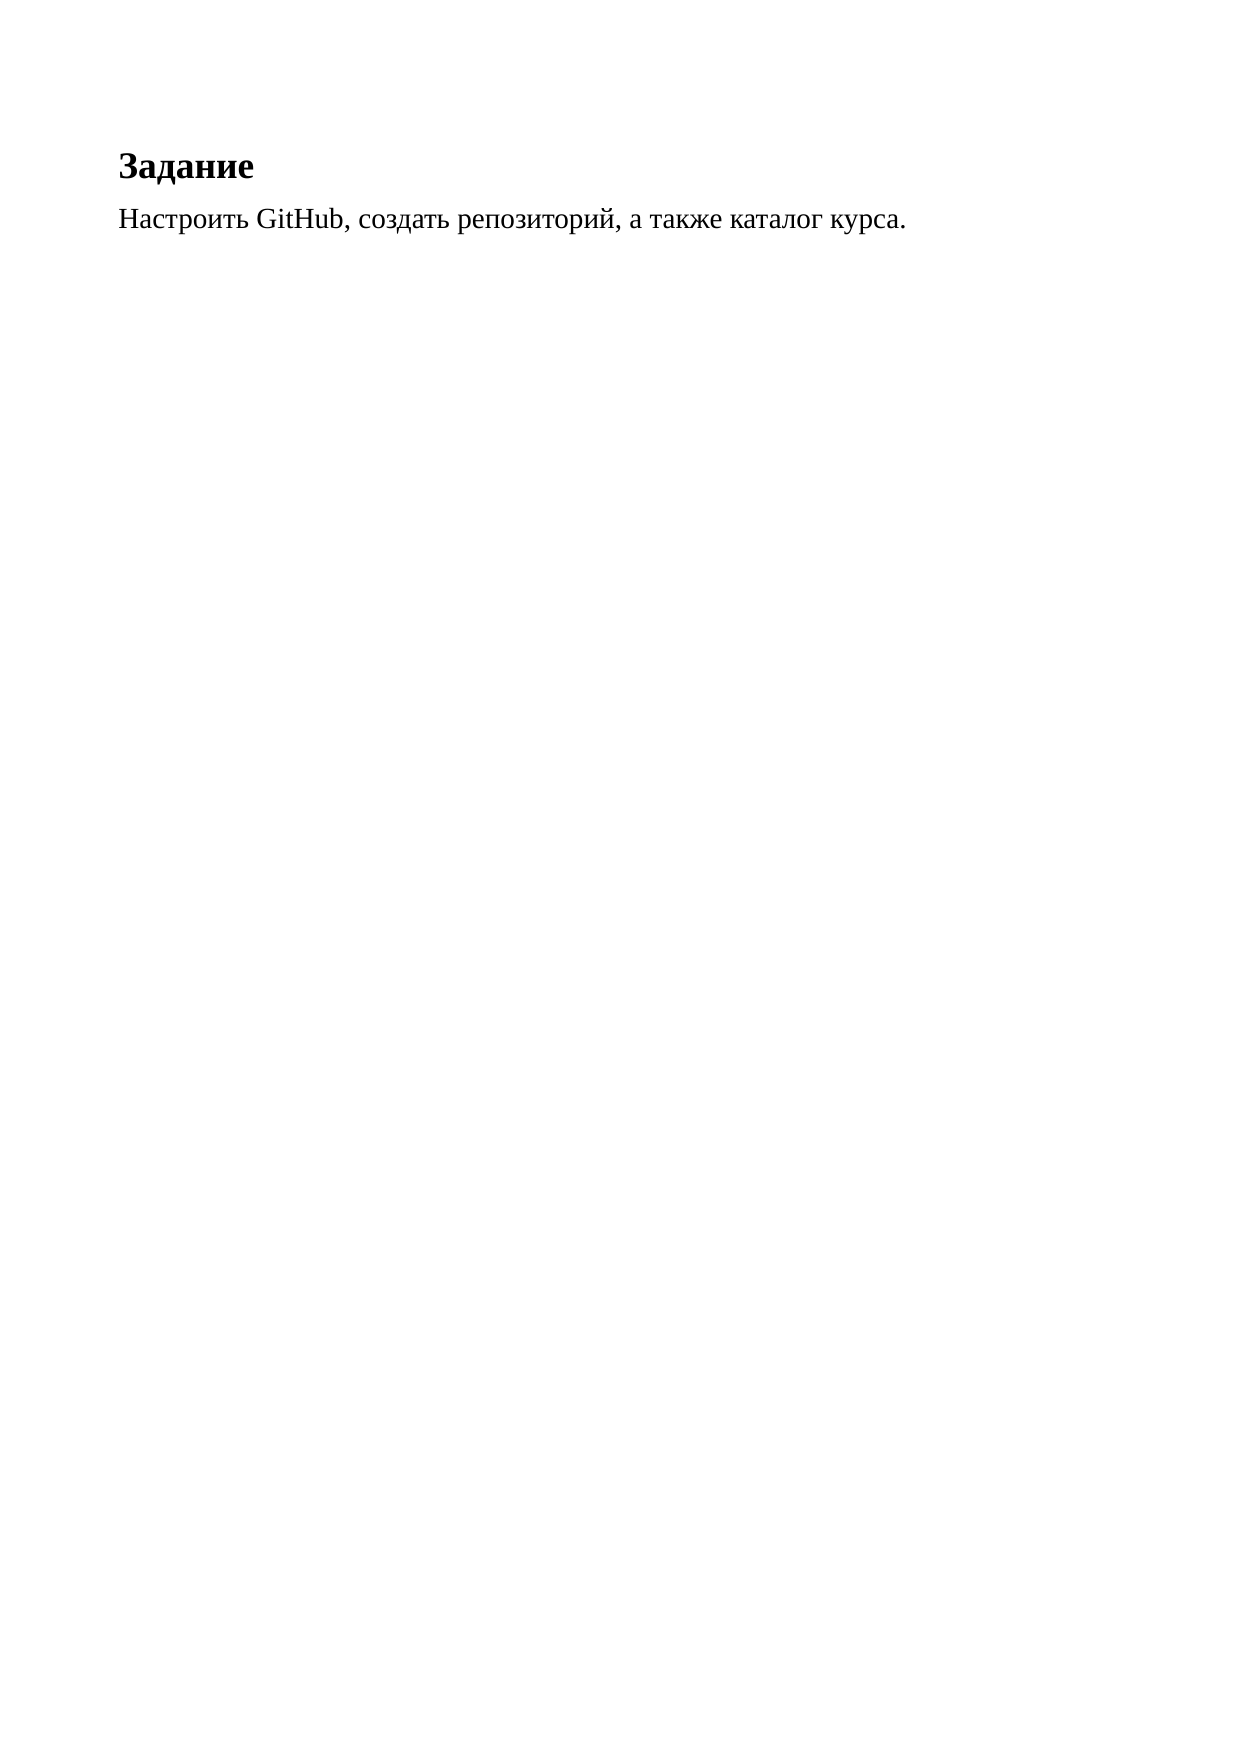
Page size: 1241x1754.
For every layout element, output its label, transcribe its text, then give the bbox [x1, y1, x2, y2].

text Настроить GitHub, создать репозиторий, а также каталог курса. [118, 202, 1122, 235]
subtitle Задание [118, 143, 1122, 186]
